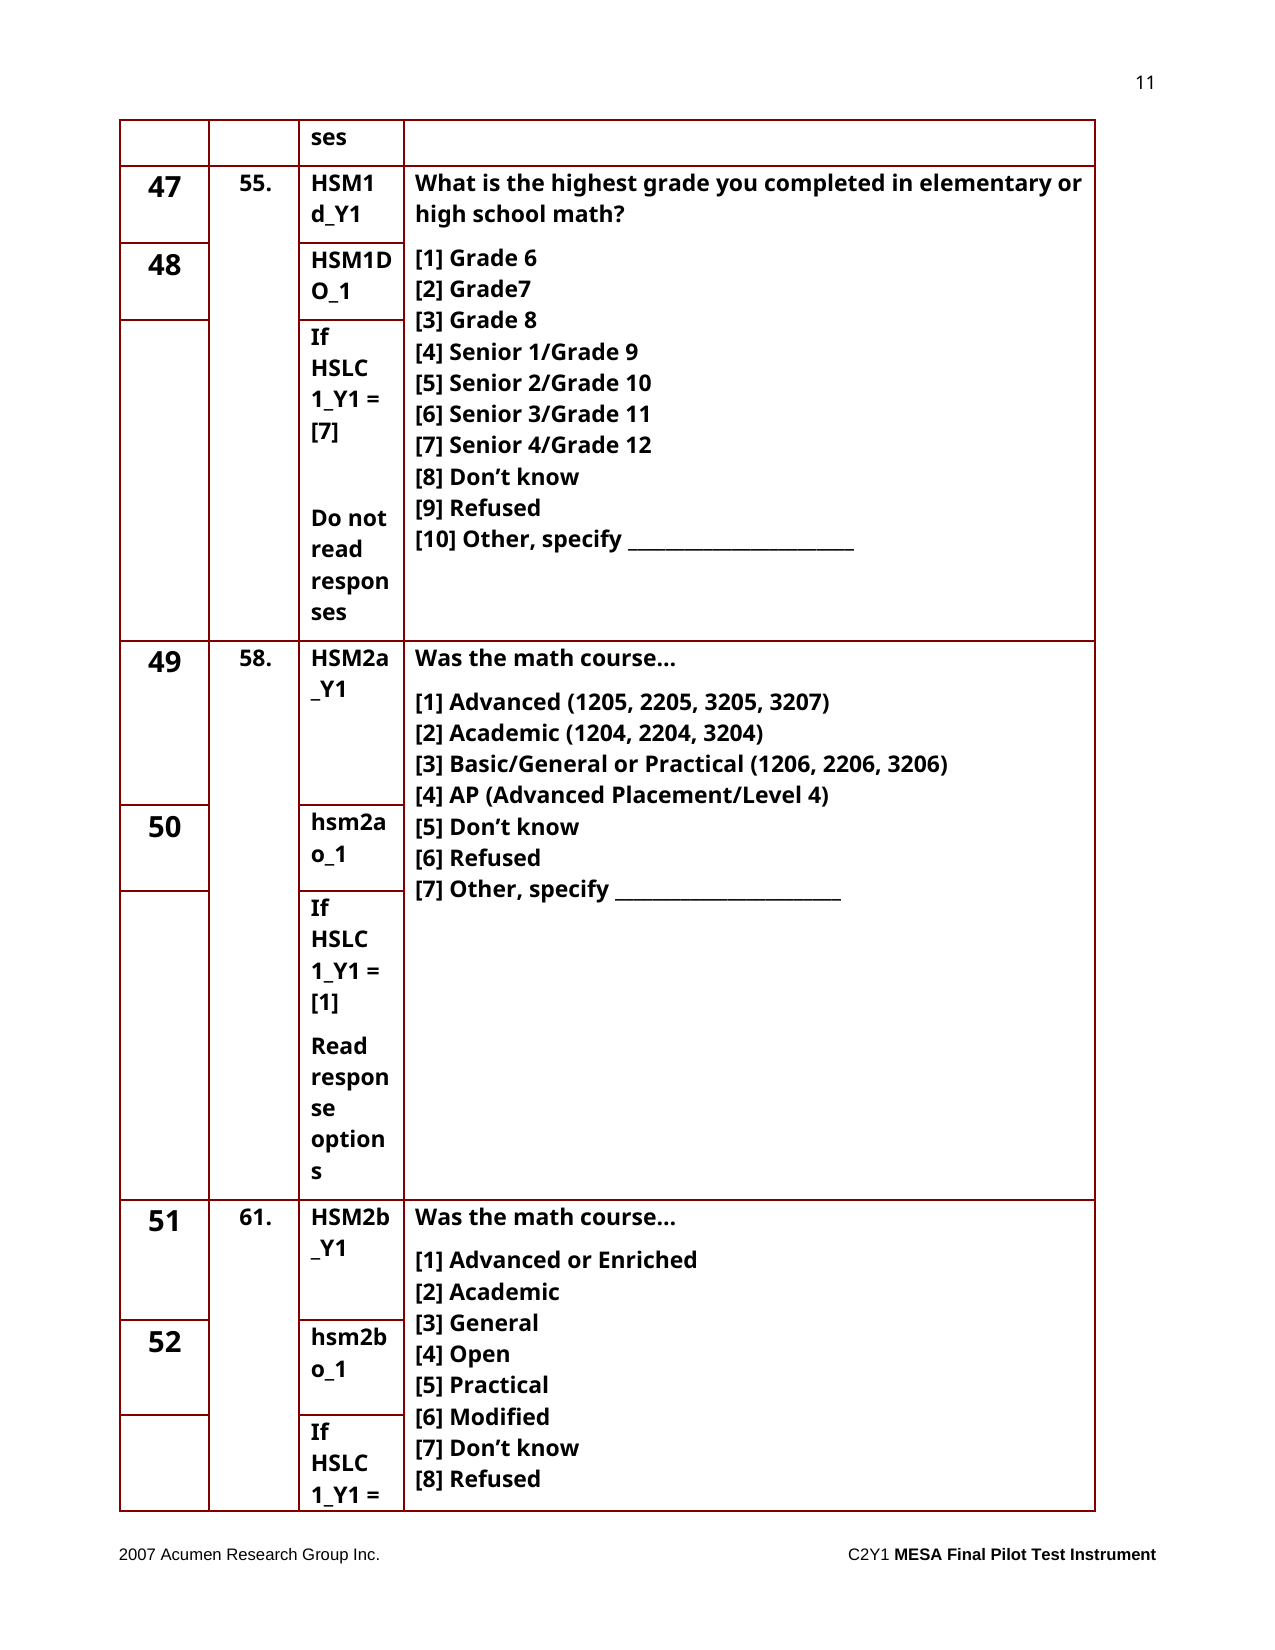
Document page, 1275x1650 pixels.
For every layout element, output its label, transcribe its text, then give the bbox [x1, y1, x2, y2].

table_cell 48 [121, 244, 208, 319]
table_cell HSM1d_Y1 [300, 167, 403, 242]
table_cell Was the math course… [1] Advanced or Enriched [2] Academic [3] General [4] Open [5] Practical [6] Modified [7] Don’t know [8] Refused [9] Other, specify ________________________ [405, 1201, 1094, 1510]
table_cell [121, 892, 208, 1198]
table_cell [210, 1201, 298, 1510]
table_cell [210, 642, 298, 1198]
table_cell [300, 121, 403, 164]
table_cell What is the highest grade you completed in elementary or high school math? [1] Grade 6 [2] Grade7 [3] Grade 8 [4] Senior 1/Grade 9 [5] Senior 2/Grade 10 [6] Senior 3/Grade 11 [7] Senior 4/Grade 12 [8] Don’t know [9] Refused [10] Other, specify ________________________ [405, 167, 1094, 639]
table_cell Was the math course… [1] Advanced (1205, 2205, 3205, 3207) [2] Academic (1204, 2204, 3204) [3] Basic/General or Practical (1206, 2206, 3206) [4] AP (Advanced Placement/Level 4) [5] Don’t know [6] Refused [7] Other, specify ________________________ [405, 642, 1094, 1198]
table_cell 52 [121, 1321, 208, 1414]
table_cell [121, 121, 208, 164]
table_cell hsm2bo_1 [300, 1321, 403, 1414]
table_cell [300, 1416, 403, 1510]
table_cell 47 [121, 167, 208, 242]
table_cell 49 [121, 642, 208, 804]
table_cell HSM1DO_1 [300, 244, 403, 319]
table_cell HSM2a_Y1 [300, 642, 403, 804]
table_cell hsm2ao_1 [300, 806, 403, 890]
table_cell [121, 1416, 208, 1510]
table_cell [210, 167, 298, 639]
table_cell HSM2b_Y1 [300, 1201, 403, 1319]
table_cell If HSLC1_Y1 = [1] Read response options [300, 892, 403, 1198]
table_cell [121, 321, 208, 639]
table_cell If HSLC1_Y1 = [7] Do not read responses [300, 321, 403, 639]
table_cell 50 [121, 806, 208, 890]
table_cell 51 [121, 1201, 208, 1319]
